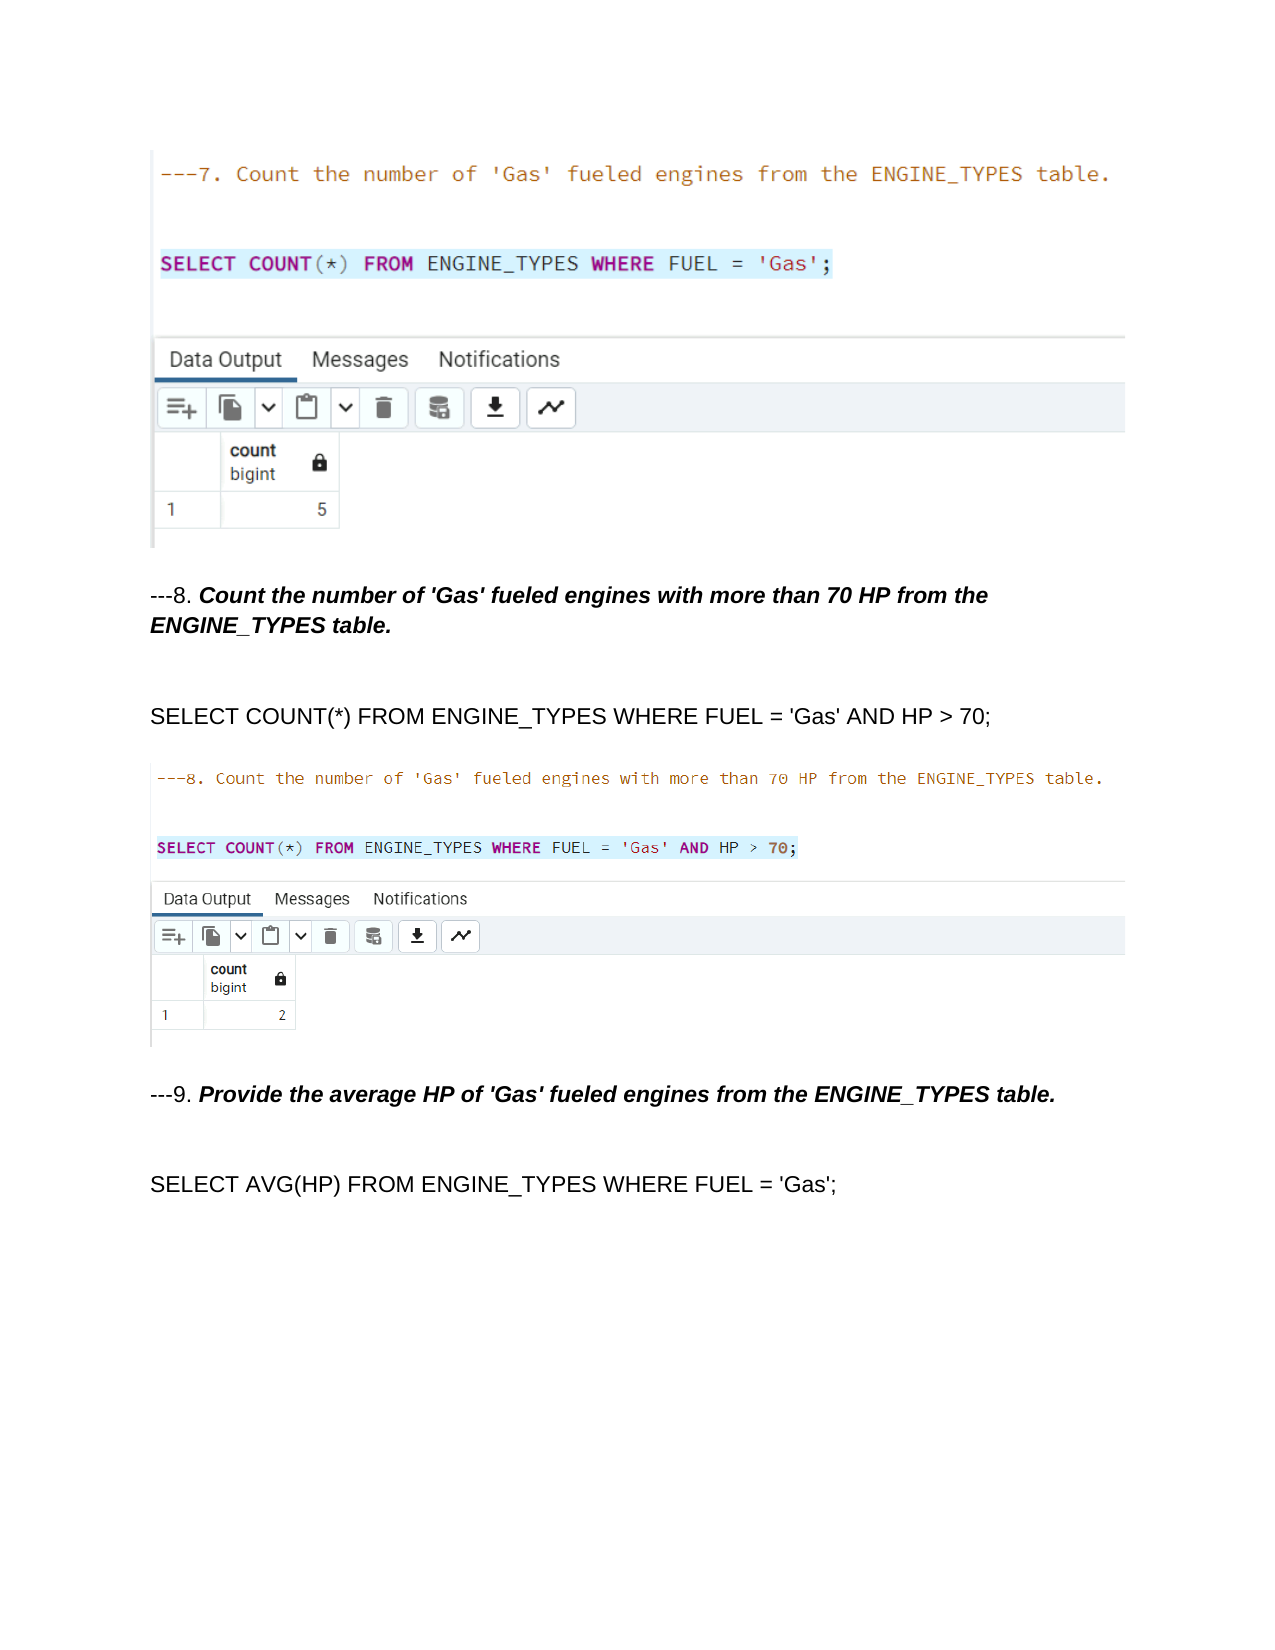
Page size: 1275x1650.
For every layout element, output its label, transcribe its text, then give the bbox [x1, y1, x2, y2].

text ---8. Count the number of 'Gas' fueled engines with more than 70 HP from the ENGINE_TYPES table. [150, 582, 1125, 638]
text SELECT COUNT(*) FROM ENGINE_TYPES WHERE FUEL = 'Gas' AND HP > 70; [150, 703, 1125, 729]
picture [150, 150, 1125, 548]
text ---9. Provide the average HP of 'Gas' fueled engines from the ENGINE_TYPES table. [150, 1081, 1125, 1107]
text SELECT AVG(HP) FROM ENGINE_TYPES WHERE FUEL = 'Gas'; [150, 1171, 1125, 1198]
picture [150, 763, 1125, 1047]
